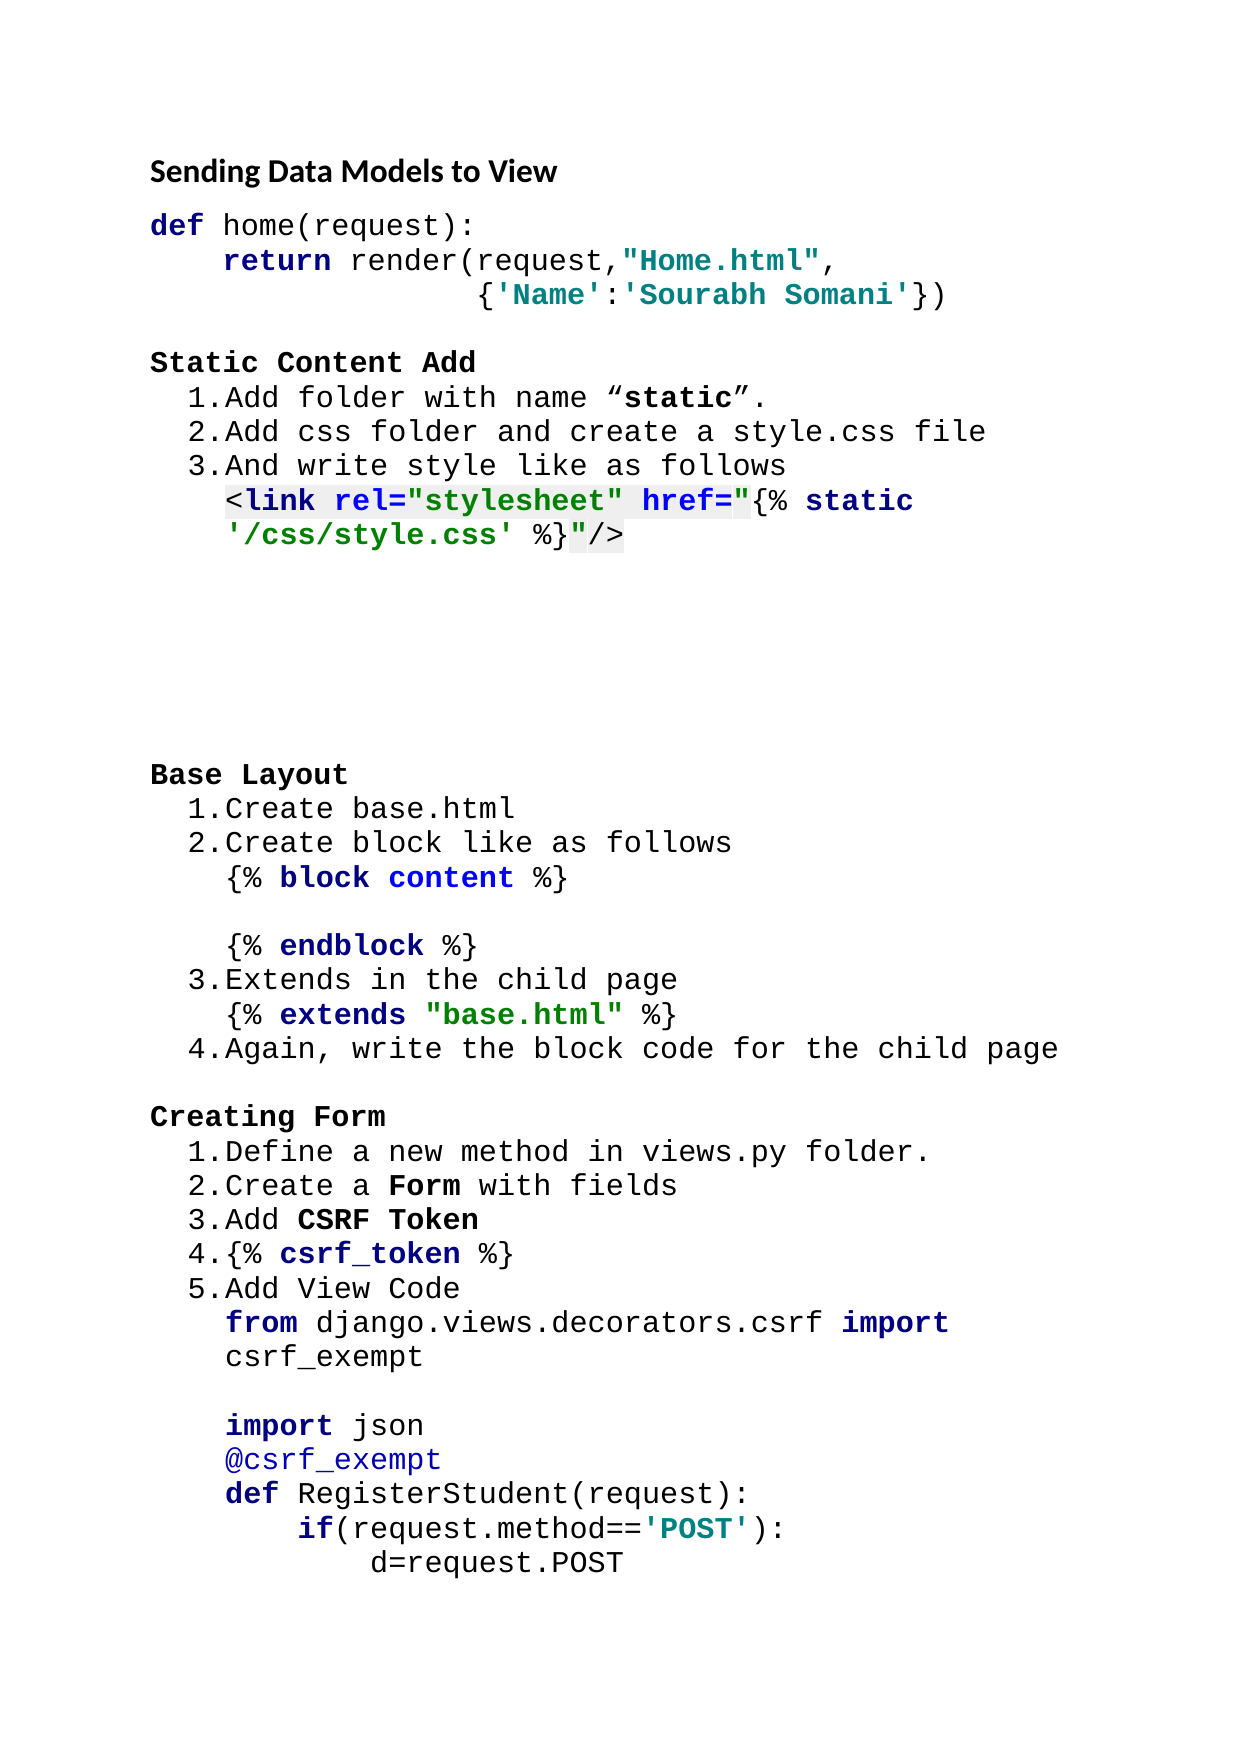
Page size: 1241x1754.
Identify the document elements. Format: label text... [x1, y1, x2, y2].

text Base Layout [150, 759, 1090, 793]
text Creating Form [150, 1102, 1090, 1136]
text {% extends "base.html" %} [225, 999, 1090, 1033]
list Extends in the child page [187, 964, 1090, 999]
text <link rel="stylesheet" href="{% static '/css/style.css' %}"/> [624, 485, 1090, 553]
text from django.views.decorators.csrf import csrf_exempt [225, 1307, 1090, 1376]
text Sending Data Models to View [150, 150, 1090, 191]
list And write style like as follows [187, 451, 1090, 485]
text Static Content Add [150, 348, 1090, 382]
list Define a new method in views.py folder. [187, 1136, 1090, 1170]
list {% csrf_token %} [187, 1239, 1090, 1273]
list Again, write the block code for the child page [187, 1033, 1090, 1067]
list Add View Code [187, 1273, 1090, 1307]
list Create base.html [187, 793, 1090, 827]
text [225, 1410, 1090, 1581]
text {% block content %} {% endblock %} [225, 862, 1090, 964]
list Create a Form with fields [187, 1170, 1090, 1204]
list Add css folder and create a style.css file [187, 416, 1090, 451]
text def home(request): return render(request,"Home.html", {'Name':'Sourabh Somani'}) [150, 211, 1090, 313]
list Add CSRF Token [187, 1204, 1090, 1239]
list Add folder with name “static”. [187, 382, 1090, 416]
list Create block like as follows [187, 827, 1090, 862]
text <link rel="stylesheet" href="{% static '/css/style.css' %}"/> [225, 519, 569, 553]
